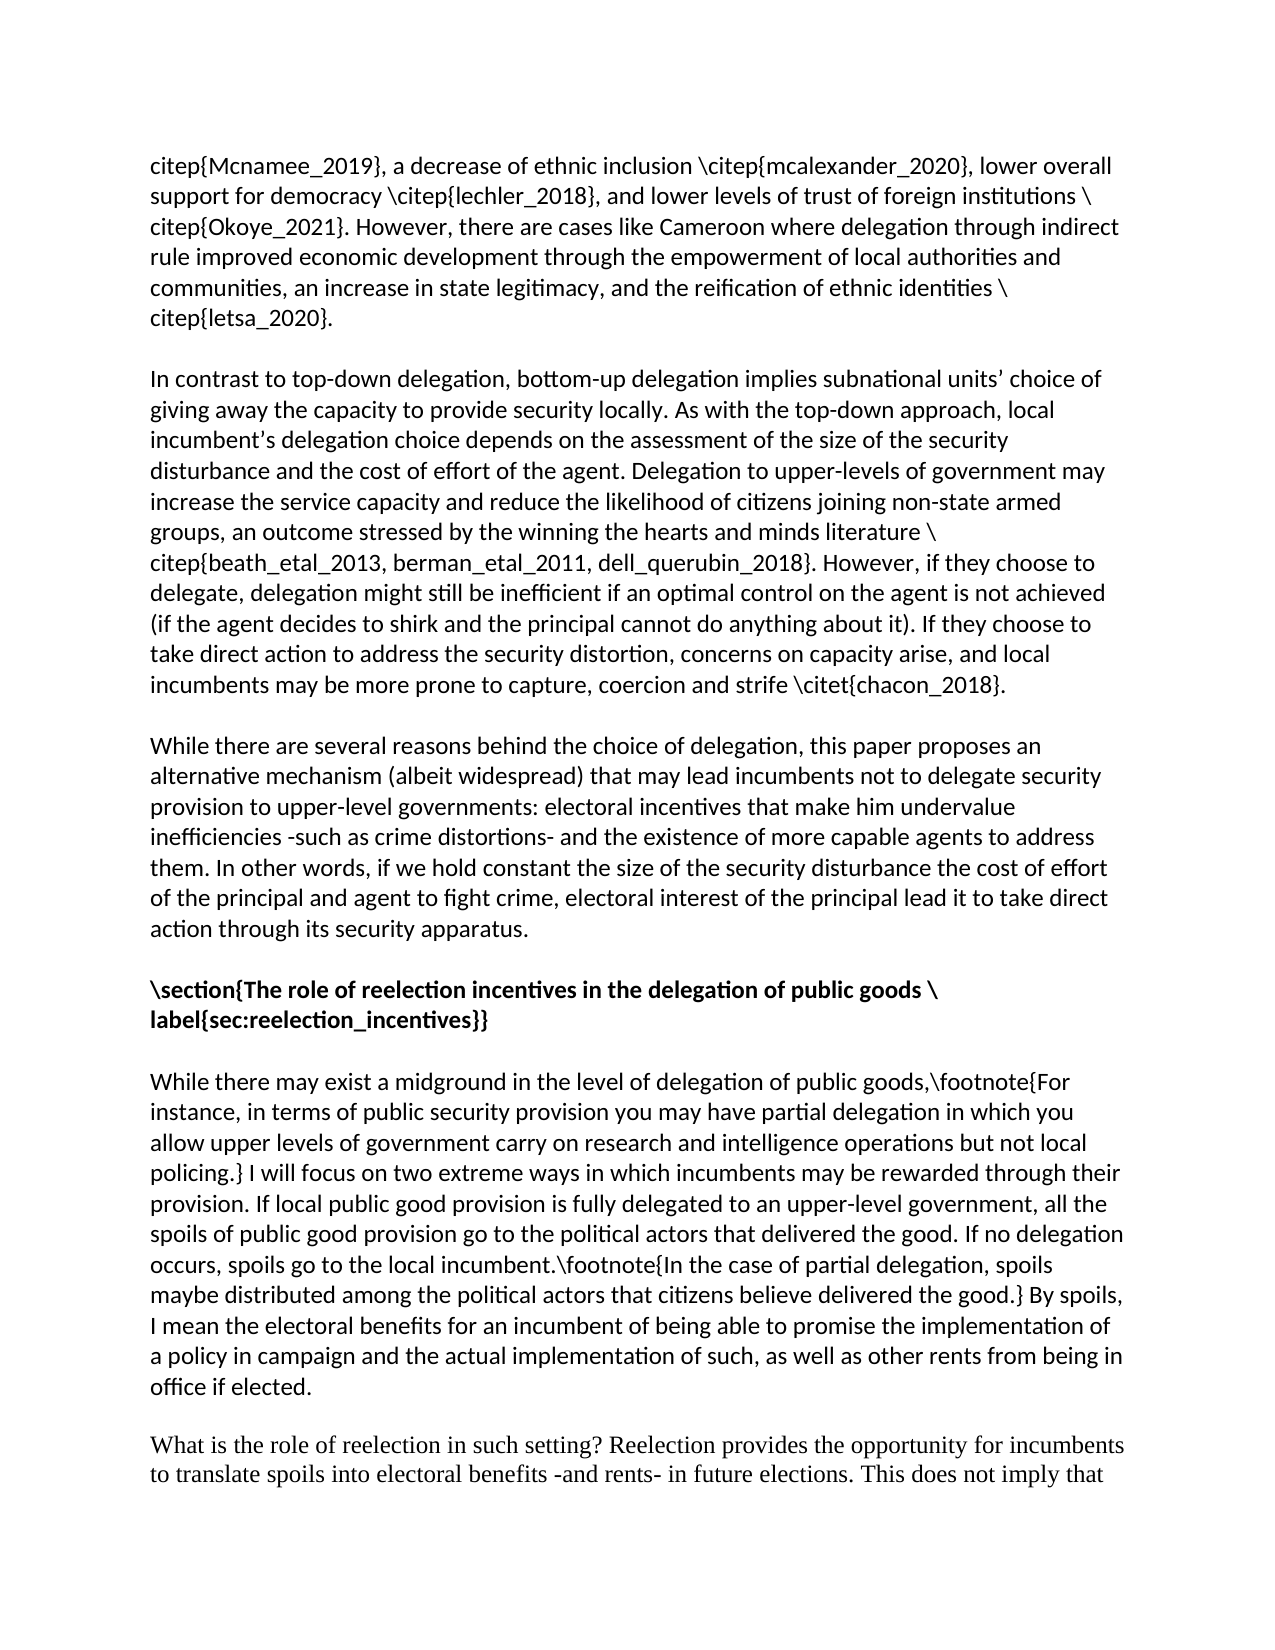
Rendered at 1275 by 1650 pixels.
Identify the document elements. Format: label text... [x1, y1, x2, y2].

text While there may exist a midground in the level of delegation of public goods,\footnote{For instance, in terms of public security provision you may have partial delegation in which you allow upper levels of government carry on research and intelligence operations but not local policing.} I will focus on two extreme ways in which incumbents may be rewarded through their provision. If local public good provision is fully delegated to an upper-level government, all the spoils of public good provision go to the political actors that delivered the good. If no delegation occurs, spoils go to the local incumbent.\footnote{In the case of partial delegation, spoils maybe distributed among the political actors that citizens believe delivered the good.} By spoils, I mean the electoral benefits for an incumbent of being able to promise the implementation of a policy in campaign and the actual implementation of such, as well as other rents from being in office if elected. [150, 1066, 1125, 1401]
text While there are several reasons behind the choice of delegation, this paper proposes an alternative mechanism (albeit widespread) that may lead incumbents not to delegate security provision to upper-level governments: electoral incentives that make him undervalue inefficiencies -such as crime distortions- and the existence of more capable agents to address them. In other words, if we hold constant the size of the security disturbance the cost of effort of the principal and agent to fight crime, electoral interest of the principal lead it to take direct action through its security apparatus. [150, 730, 1125, 943]
text \section{The role of reelection incentives in the delegation of public goods \label{sec:reelection_incentives}} [150, 974, 1125, 1035]
text In contrast to top-down delegation, bottom-up delegation implies subnational units’ choice of giving away the capacity to provide security locally. As with the top-down approach, local incumbent’s delegation choice depends on the assessment of the size of the security disturbance and the cost of effort of the agent. Delegation to upper-levels of government may increase the service capacity and reduce the likelihood of citizens joining non-state armed groups, an outcome stressed by the winning the hearts and minds literature \citep{beath_etal_2013, berman_etal_2011, dell_querubin_2018}. However, if they choose to delegate, delegation might still be inefficient if an optimal control on the agent is not achieved (if the agent decides to shirk and the principal cannot do anything about it). If they choose to take direct action to address the security distortion, concerns on capacity arise, and local incumbents may be more prone to capture, coercion and strife \citet{chacon_2018}. [150, 364, 1125, 699]
